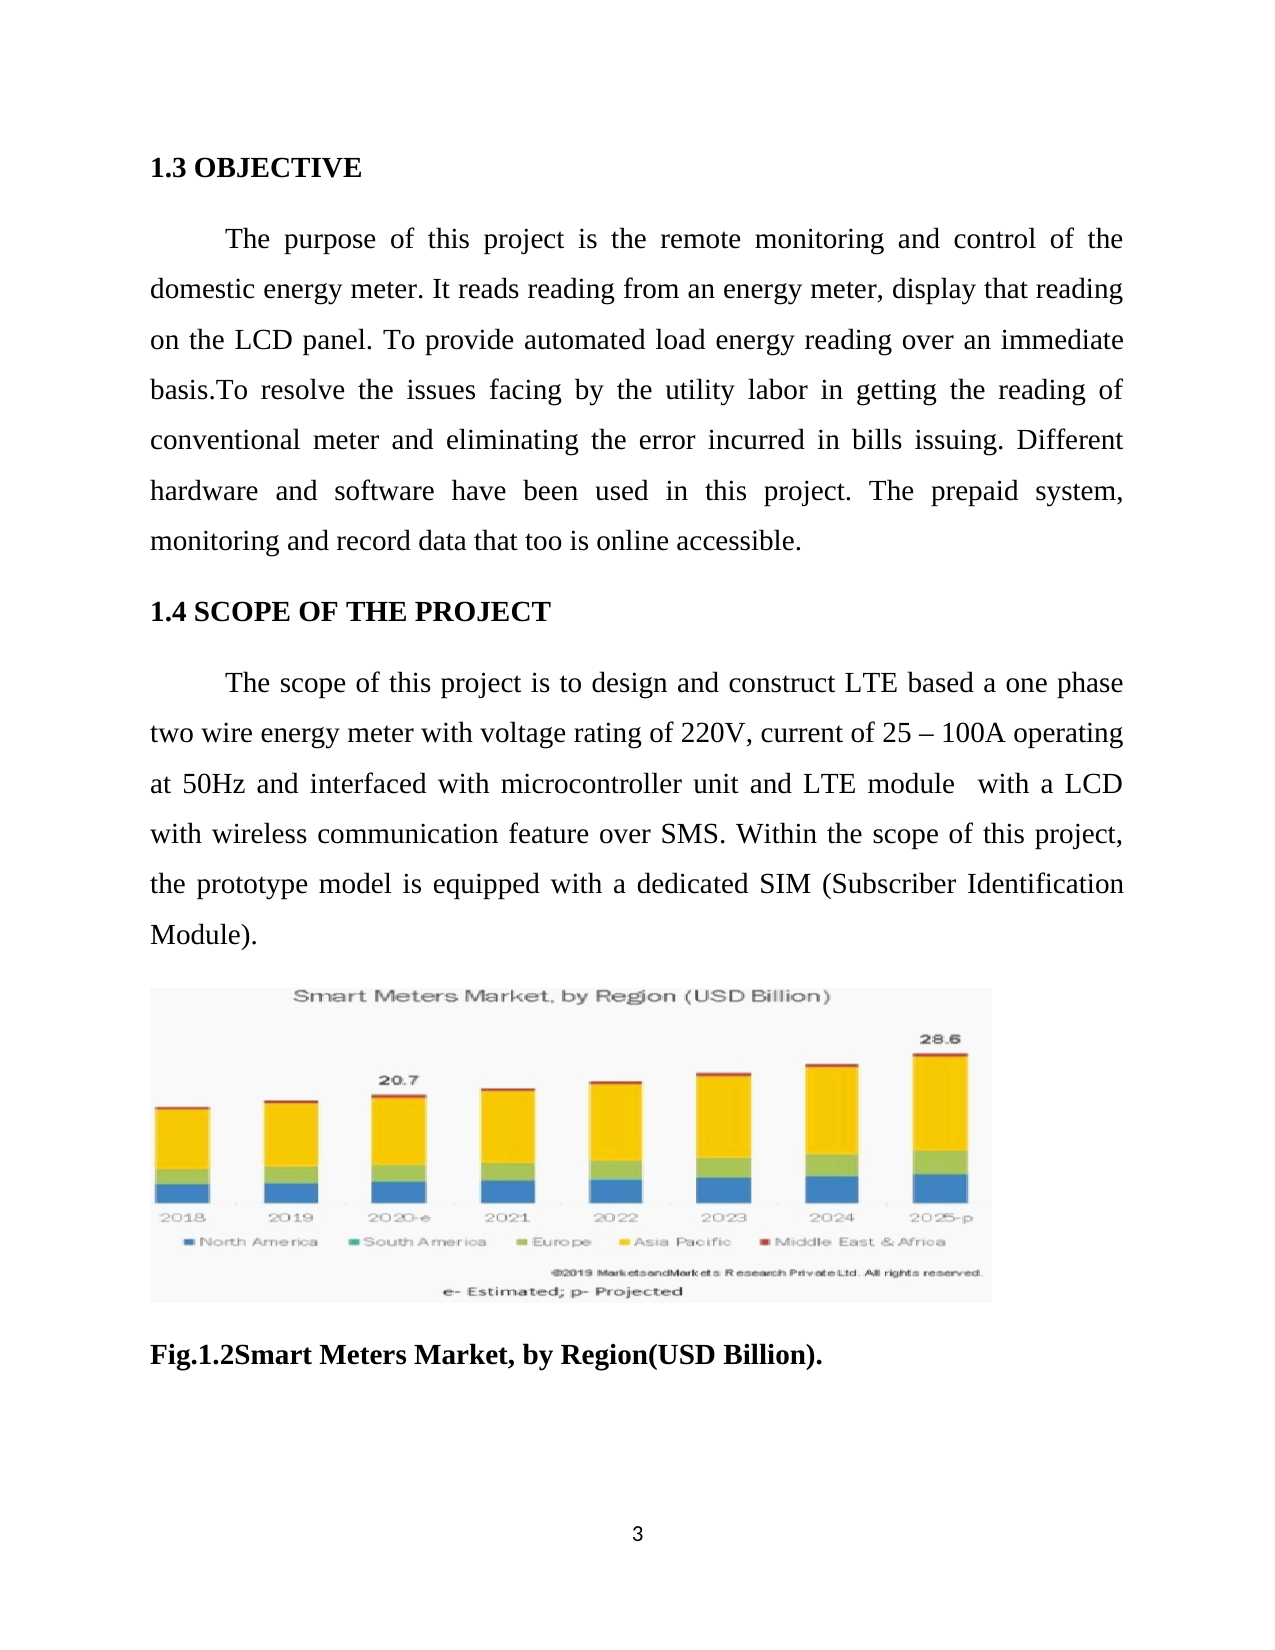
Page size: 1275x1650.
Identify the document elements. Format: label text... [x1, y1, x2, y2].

text 1.3 OBJECTIVE [150, 150, 1125, 183]
text The purpose of this project is the remote monitoring and control of the domestic energy meter. It reads reading from an energy meter, display that reading on the LCD panel. To provide automated load energy reading over an immediate basis.To resolve the issues facing by the utility labor in getting the reading of conventional meter and eliminating the error incurred in bills issuing. Different hardware and software have been used in this project. The prepaid system, monitoring and record data that too is online accessible. [150, 221, 1125, 557]
picture [150, 988, 992, 1303]
text Fig.1.2Smart Meters Market, by Region(USD Billion). [150, 1337, 1125, 1370]
text The scope of this project is to design and construct LTE based a one phase two wire energy meter with voltage rating of 220V, current of 25 – 100A operating at 50Hz and interfaced with microcontroller unit and LTE module with a LCD with wireless communication feature over SMS. Within the scope of this project, the prototype model is equipped with a dedicated SIM (Subscriber Identification Module). [150, 665, 1125, 950]
text 1.4 SCOPE OF THE PROJECT [150, 594, 1125, 628]
